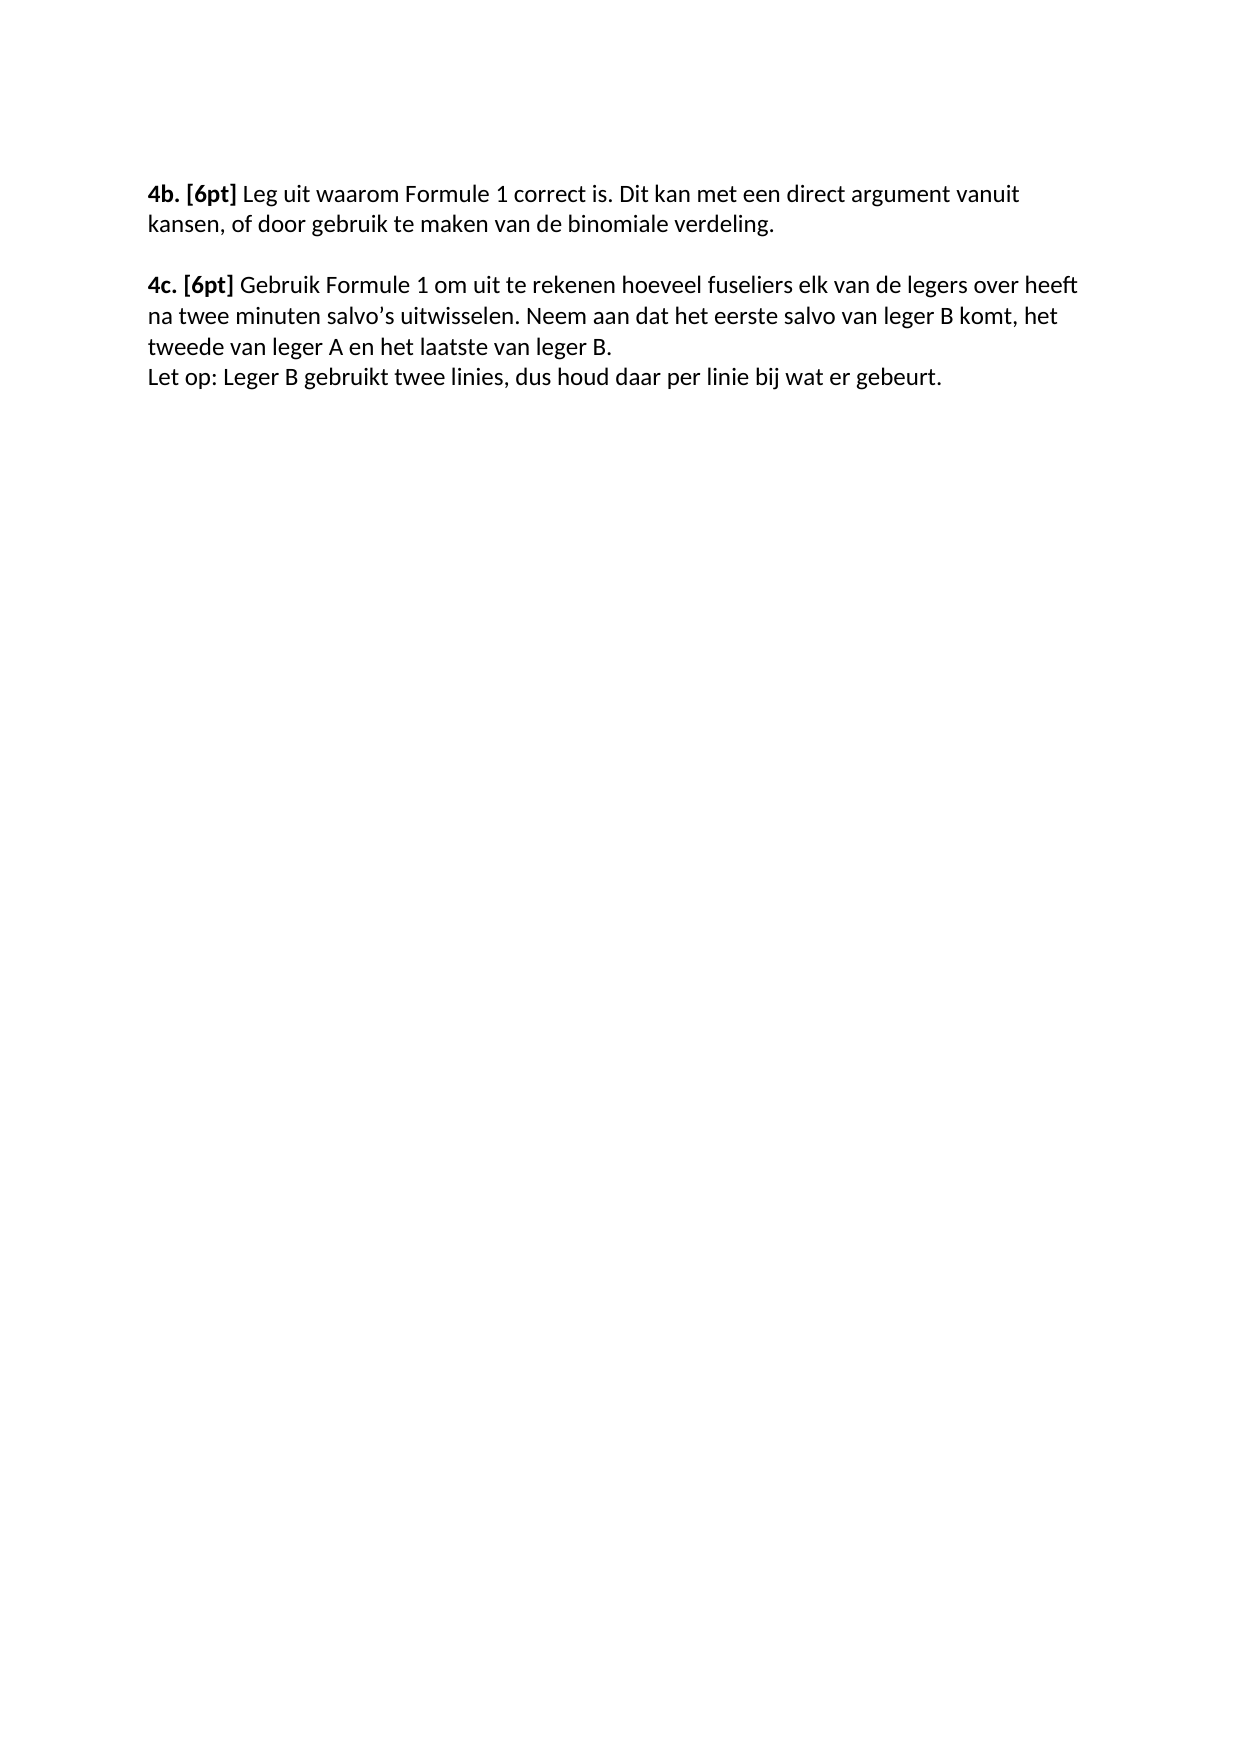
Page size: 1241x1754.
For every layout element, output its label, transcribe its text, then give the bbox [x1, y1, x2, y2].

text 4b. [6pt] Leg uit waarom Formule 1 correct is. Dit kan met een direct argument vanuit kansen, of door gebruik te maken van de binomiale verdeling. [148, 178, 1093, 239]
text Let op: Leger B gebruikt twee linies, dus houd daar per linie bij wat er gebeurt. [148, 361, 1093, 392]
text 4c. [6pt] Gebruik Formule 1 om uit te rekenen hoeveel fuseliers elk van de legers over heeft na twee minuten salvo’s uitwisselen. Neem aan dat het eerste salvo van leger B komt, het tweede van leger A en het laatste van leger B. [148, 270, 1093, 361]
